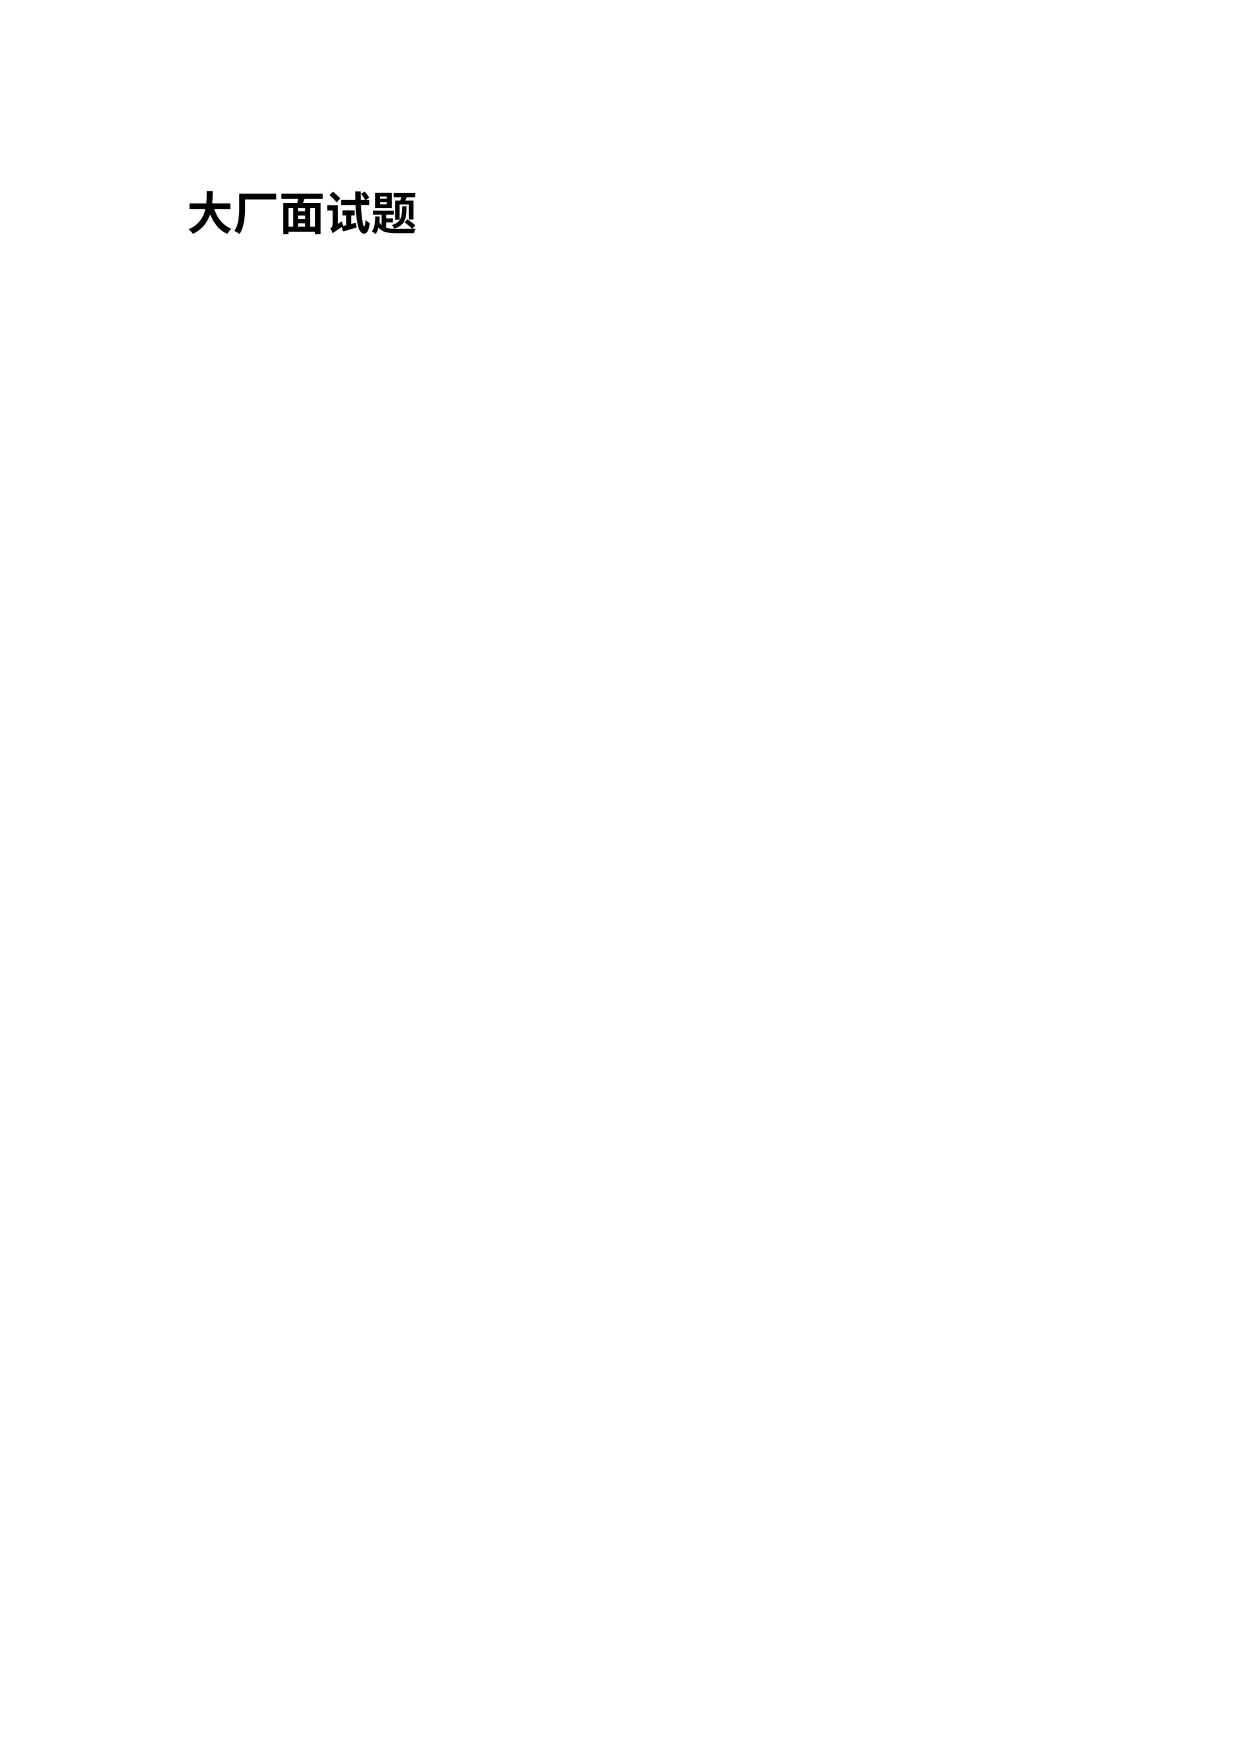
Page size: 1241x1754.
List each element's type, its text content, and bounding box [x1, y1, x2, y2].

subtitle 大厂面试题 [187, 162, 1053, 259]
